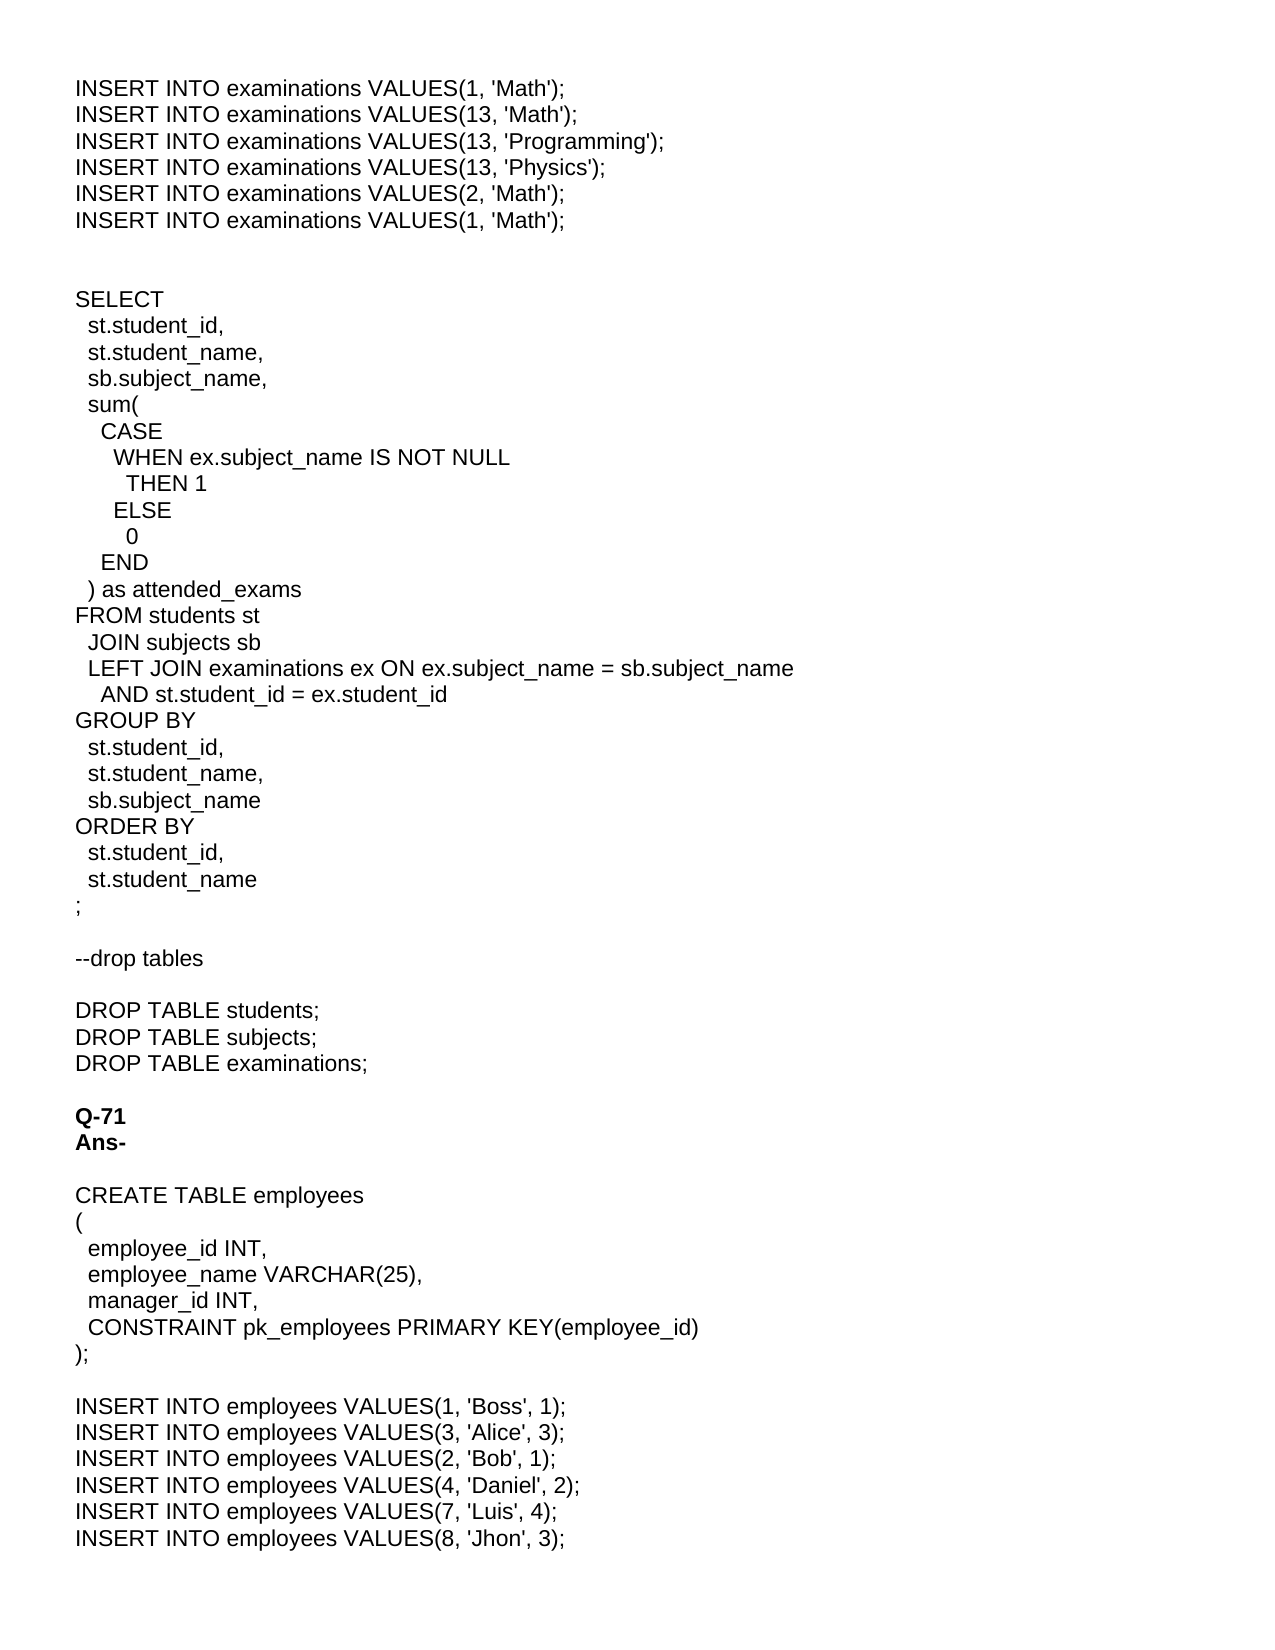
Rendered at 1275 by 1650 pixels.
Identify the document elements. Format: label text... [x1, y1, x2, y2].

text 0 [75, 523, 1200, 549]
text sb.subject_name [75, 787, 1200, 813]
text st.student_id, [75, 734, 1200, 760]
text INSERT INTO examinations VALUES(13, 'Physics'); [75, 154, 1200, 180]
text CONSTRAINT pk_employees PRIMARY KEY(employee_id) [75, 1314, 1200, 1340]
text SELECT [75, 286, 1200, 312]
text ; [75, 892, 1200, 918]
text DROP TABLE students; [75, 997, 1200, 1024]
text st.student_id, [75, 312, 1200, 338]
text AND st.student_id = ex.student_id [75, 681, 1200, 707]
text CREATE TABLE employees [75, 1182, 1200, 1208]
text INSERT INTO employees VALUES(4, 'Daniel', 2); [75, 1472, 1200, 1498]
text employee_name VARCHAR(25), [75, 1261, 1200, 1287]
text INSERT INTO employees VALUES(1, 'Boss', 1); [75, 1393, 1200, 1419]
text st.student_name [75, 866, 1200, 892]
text WHEN ex.subject_name IS NOT NULL [75, 444, 1200, 470]
text JOIN subjects sb [75, 628, 1200, 655]
text INSERT INTO employees VALUES(7, 'Luis', 4); [75, 1498, 1200, 1524]
text Ans- [75, 1129, 1200, 1156]
text GROUP BY [75, 707, 1200, 734]
text INSERT INTO employees VALUES(3, 'Alice', 3); [75, 1419, 1200, 1445]
text ELSE [75, 497, 1200, 523]
text INSERT INTO employees VALUES(8, 'Jhon', 3); [75, 1524, 1200, 1551]
text INSERT INTO examinations VALUES(13, 'Math'); [75, 101, 1200, 128]
text INSERT INTO employees VALUES(2, 'Bob', 1); [75, 1445, 1200, 1472]
text DROP TABLE subjects; [75, 1024, 1200, 1050]
text ( [75, 1208, 1200, 1234]
text sb.subject_name, [75, 365, 1200, 391]
text Q-71 [75, 1103, 1200, 1129]
text INSERT INTO examinations VALUES(13, 'Programming'); [75, 128, 1200, 154]
text INSERT INTO examinations VALUES(1, 'Math'); [75, 75, 1200, 101]
text employee_id INT, [75, 1234, 1200, 1261]
text sum( [75, 391, 1200, 418]
text ); [75, 1340, 1200, 1366]
text INSERT INTO examinations VALUES(1, 'Math'); [75, 207, 1200, 233]
text ) as attended_exams [75, 576, 1200, 602]
text st.student_name, [75, 760, 1200, 787]
text DROP TABLE examinations; [75, 1050, 1200, 1076]
text INSERT INTO examinations VALUES(2, 'Math'); [75, 180, 1200, 207]
text LEFT JOIN examinations ex ON ex.subject_name = sb.subject_name [75, 655, 1200, 681]
text FROM students st [75, 602, 1200, 628]
text manager_id INT, [75, 1287, 1200, 1314]
text ORDER BY [75, 813, 1200, 839]
text --drop tables [75, 945, 1200, 971]
text st.student_name, [75, 338, 1200, 365]
text st.student_id, [75, 839, 1200, 866]
text END [75, 549, 1200, 576]
text CASE [75, 418, 1200, 444]
text THEN 1 [75, 470, 1200, 497]
